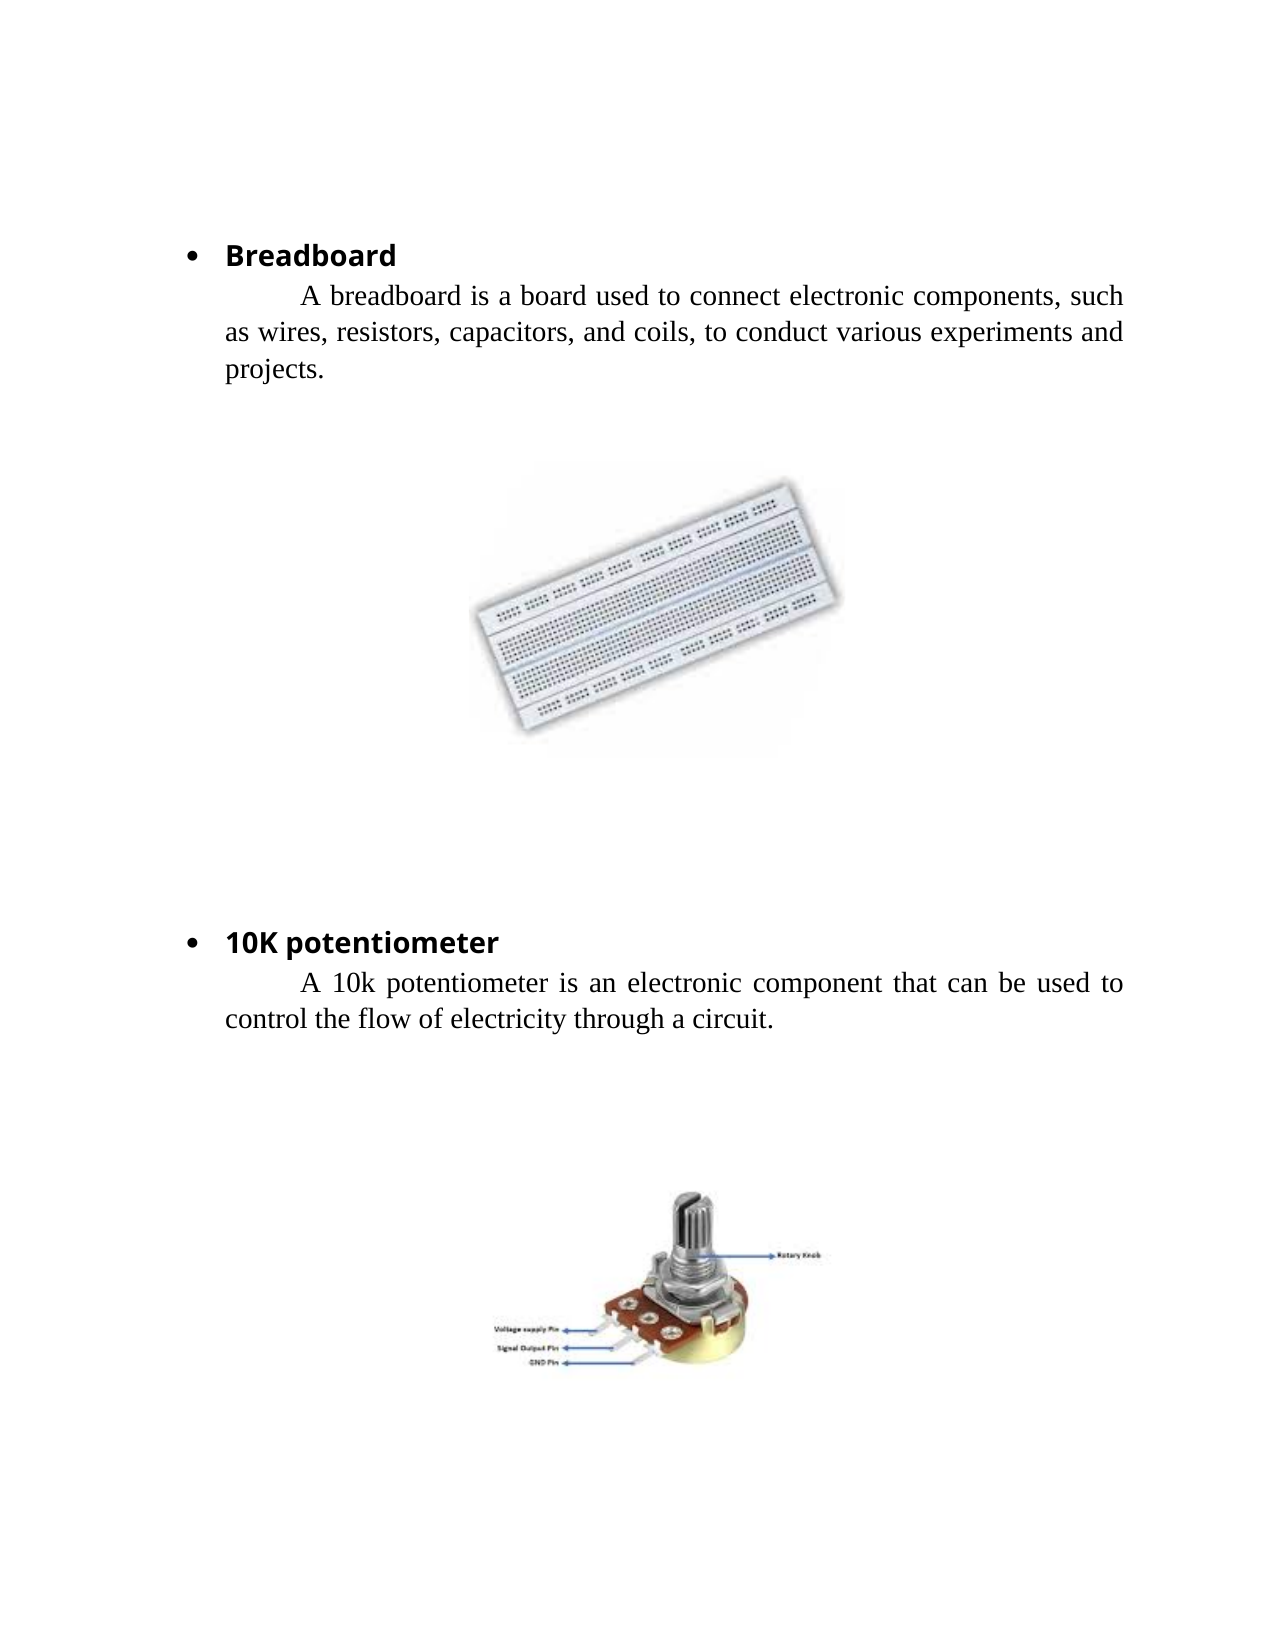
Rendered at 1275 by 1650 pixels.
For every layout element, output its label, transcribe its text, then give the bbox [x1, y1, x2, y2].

list 10K potentiometer [187, 923, 1125, 962]
list Breadboard [187, 236, 1125, 275]
text A 10k potentiometer is an electronic component that can be used to control the flow of electricity through a circuit. [225, 965, 1125, 1035]
text A breadboard is a board used to connect electronic components, such as wires, resistors, capacitors, and coils, to conduct various experiments and projects. [225, 278, 1125, 384]
